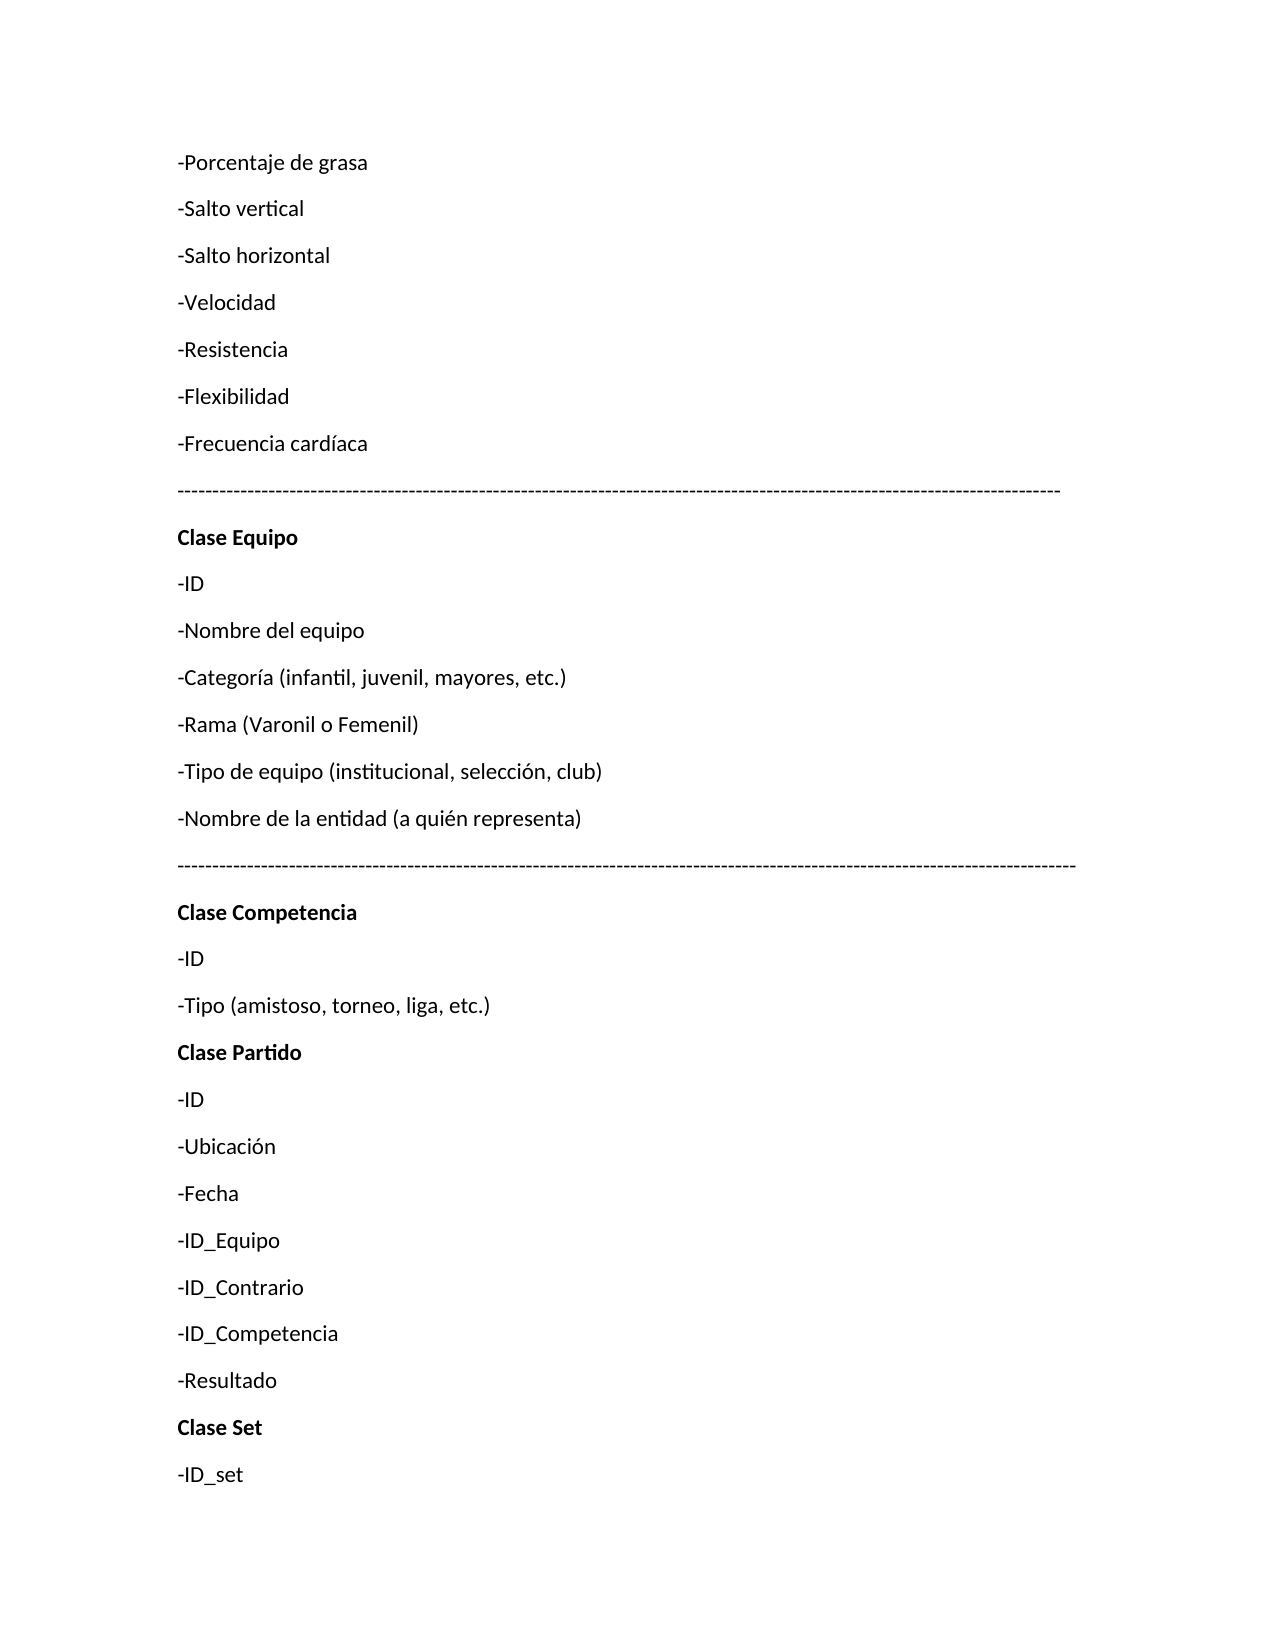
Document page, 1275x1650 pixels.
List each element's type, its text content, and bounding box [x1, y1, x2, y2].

text -Tipo de equipo (institucional, selección, club) [177, 757, 1098, 785]
text -Ubicación [177, 1132, 1098, 1160]
text -Frecuencia cardíaca [177, 429, 1098, 457]
text -Rama (Varonil o Femenil) [177, 710, 1098, 738]
text -Nombre de la entidad (a quién representa) [177, 804, 1098, 832]
text -Velocidad [177, 288, 1098, 316]
text -Fecha [177, 1179, 1098, 1207]
text -ID [177, 1085, 1098, 1113]
text -ID [177, 944, 1098, 972]
text -ID [177, 569, 1098, 597]
text -Nombre del equipo [177, 616, 1098, 644]
text -ID_set [177, 1460, 1098, 1488]
text Clase Equipo [177, 523, 1098, 551]
text -Salto horizontal [177, 241, 1098, 269]
text -Salto vertical [177, 194, 1098, 222]
text -ID_Equipo [177, 1226, 1098, 1254]
text Clase Partido [177, 1038, 1098, 1066]
text -Tipo (amistoso, torneo, liga, etc.) [177, 991, 1098, 1019]
text Clase Competencia [177, 898, 1098, 926]
text -ID_Competencia [177, 1319, 1098, 1347]
text -Flexibilidad [177, 382, 1098, 410]
text Clase Set [177, 1413, 1098, 1441]
text -Resultado [177, 1366, 1098, 1394]
text -ID_Contrario [177, 1273, 1098, 1301]
text -Resistencia [177, 335, 1098, 363]
text -Categoría (infantil, juvenil, mayores, etc.) [177, 663, 1098, 691]
text -Porcentaje de grasa [177, 148, 1098, 176]
